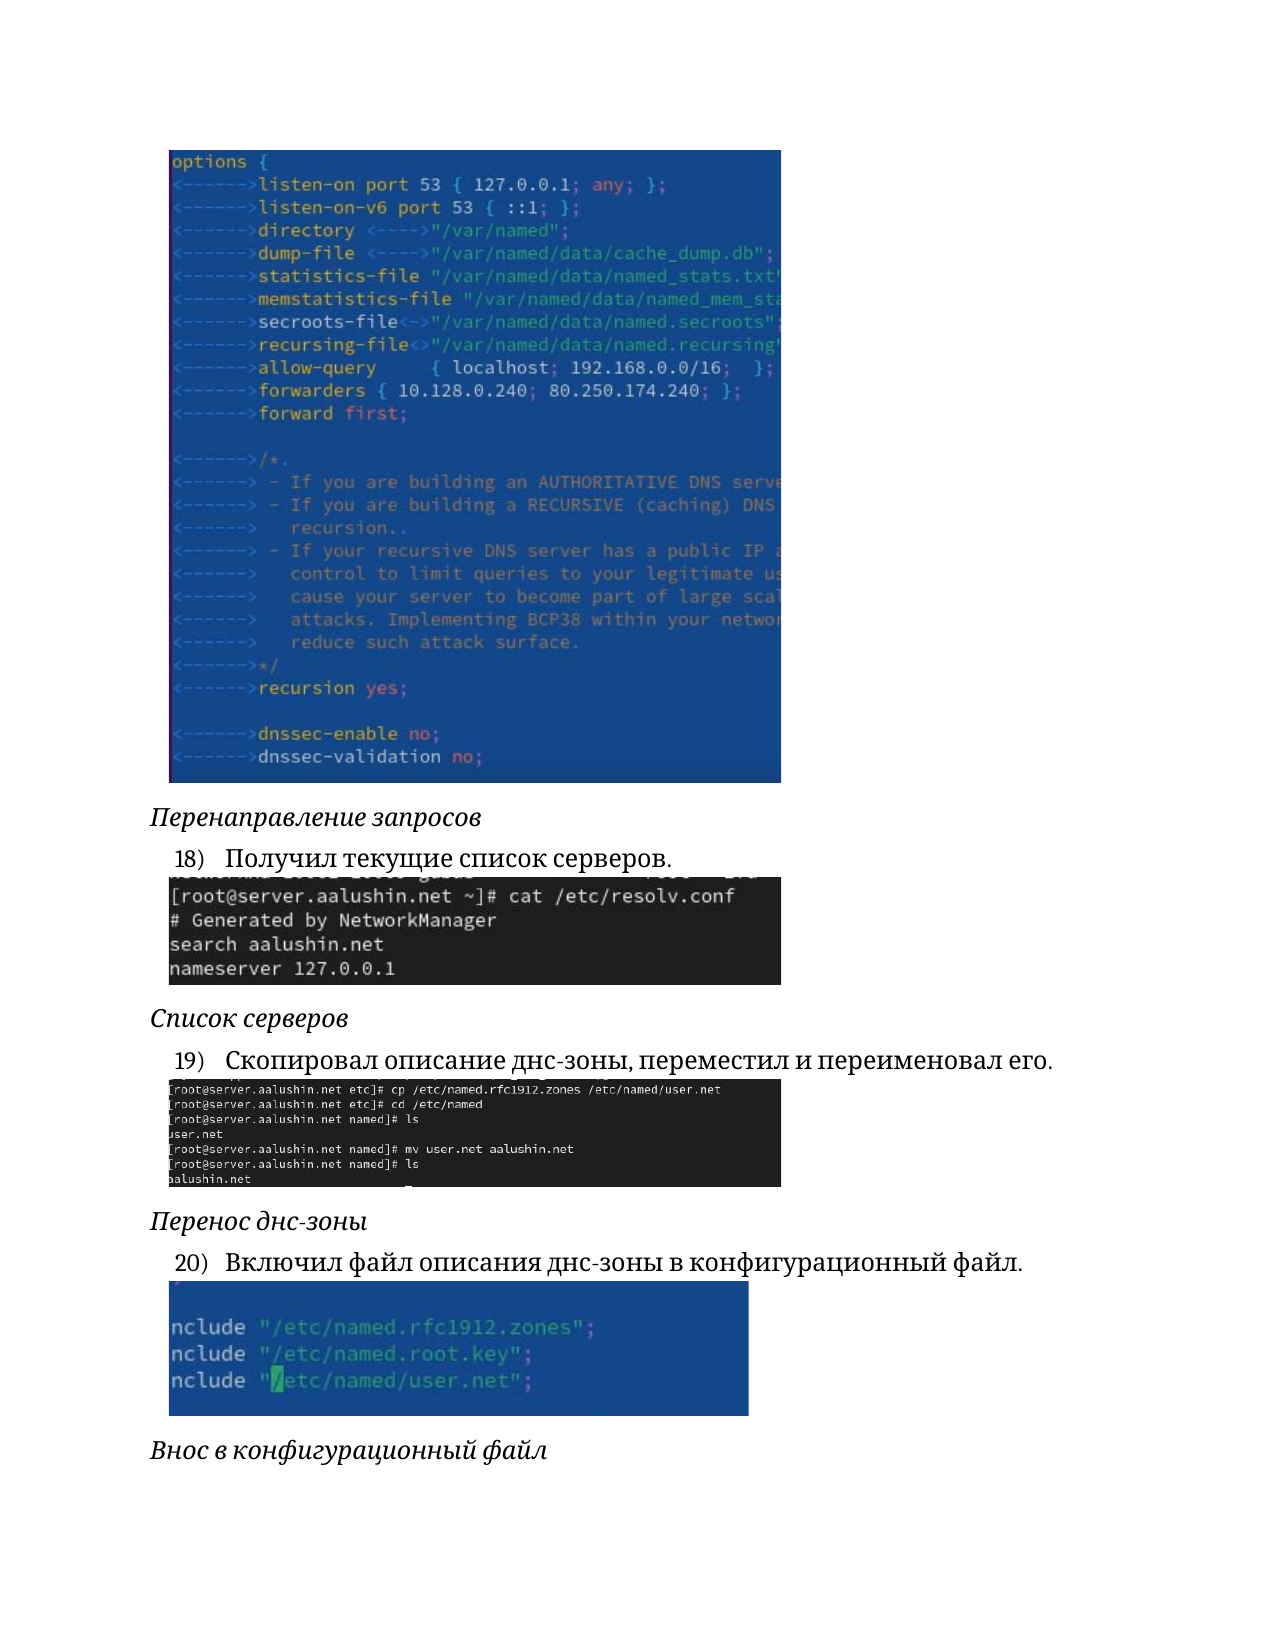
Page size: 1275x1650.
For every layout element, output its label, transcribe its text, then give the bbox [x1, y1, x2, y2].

picture [168, 1281, 749, 1416]
list Получил текущие список серверов. [175, 845, 1125, 873]
text Внос в конфигурационный файл [150, 1437, 1125, 1465]
list Включил файл описания днс-зоны в конфигурационный файл. [175, 1249, 1125, 1278]
picture [168, 150, 782, 783]
text Перенос днс-зоны [150, 1208, 1125, 1236]
picture [168, 1079, 782, 1187]
text Список серверов [150, 1005, 1125, 1034]
list Скопировал описание днс-зоны, переместил и переименовал его. [175, 1047, 1125, 1075]
text Перенаправление запросов [150, 803, 1125, 832]
picture [168, 877, 782, 985]
